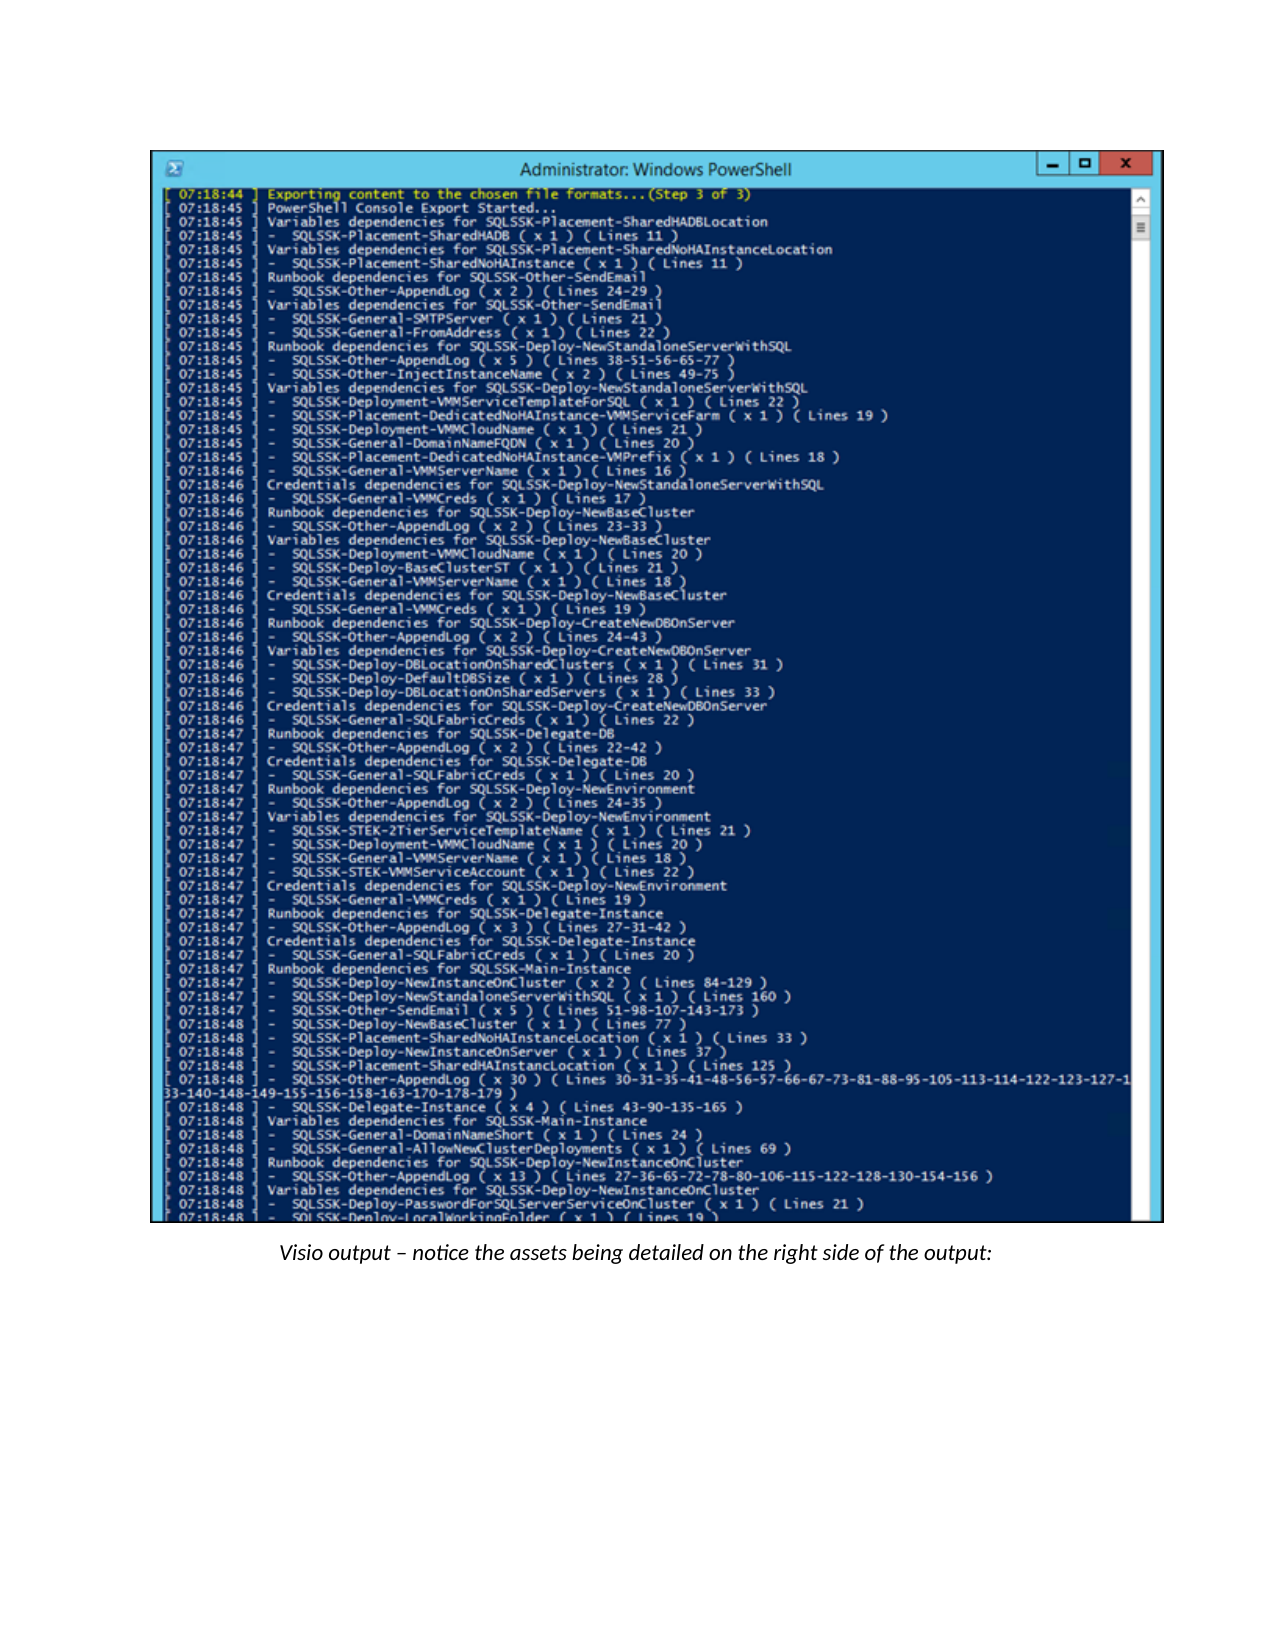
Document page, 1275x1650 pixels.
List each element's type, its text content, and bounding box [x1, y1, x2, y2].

text Visio output – notice the assets being detailed on the right side of the output: [150, 1238, 1125, 1266]
picture [150, 150, 1164, 1223]
